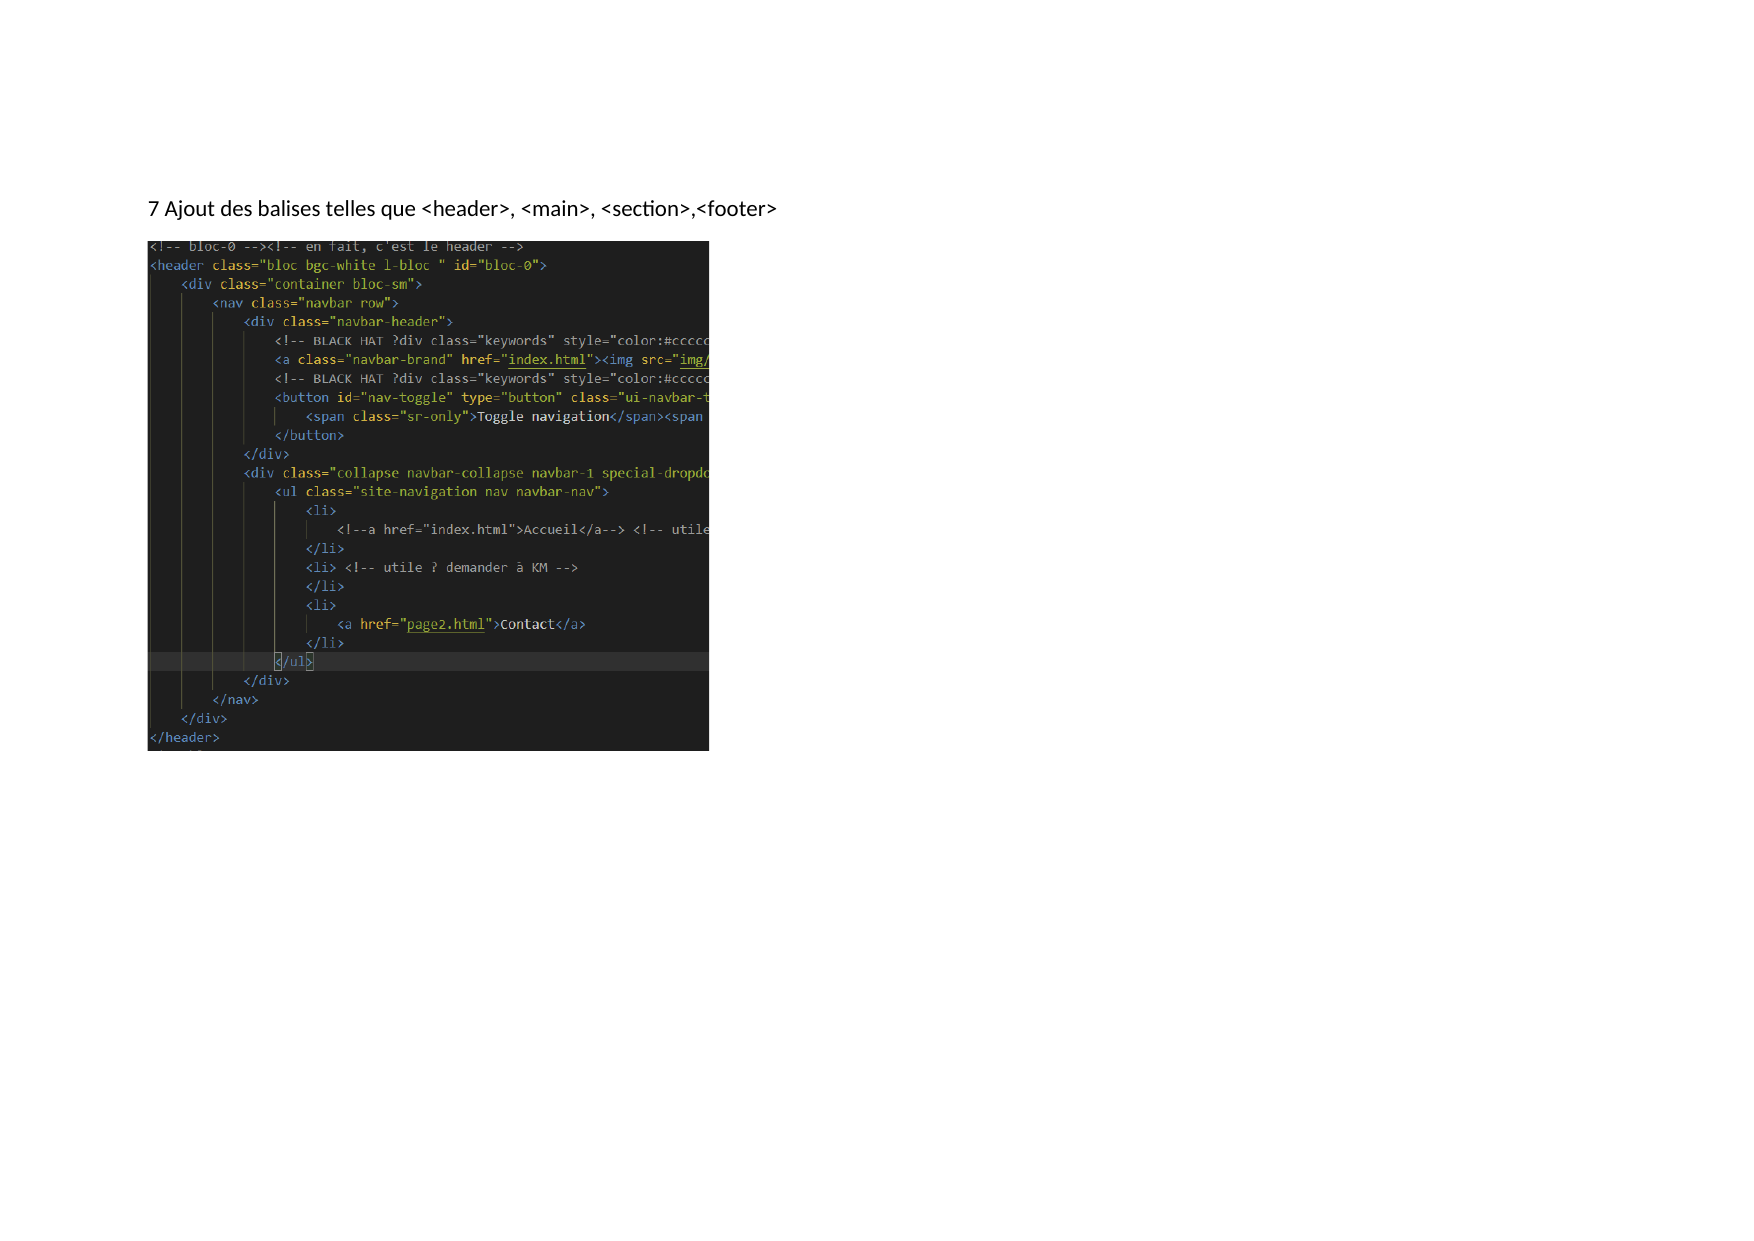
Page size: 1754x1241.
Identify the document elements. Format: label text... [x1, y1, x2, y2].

picture [147, 241, 710, 751]
text 7 Ajout des balises telles que <header>, <main>, <section>,<footer> [148, 194, 1606, 222]
